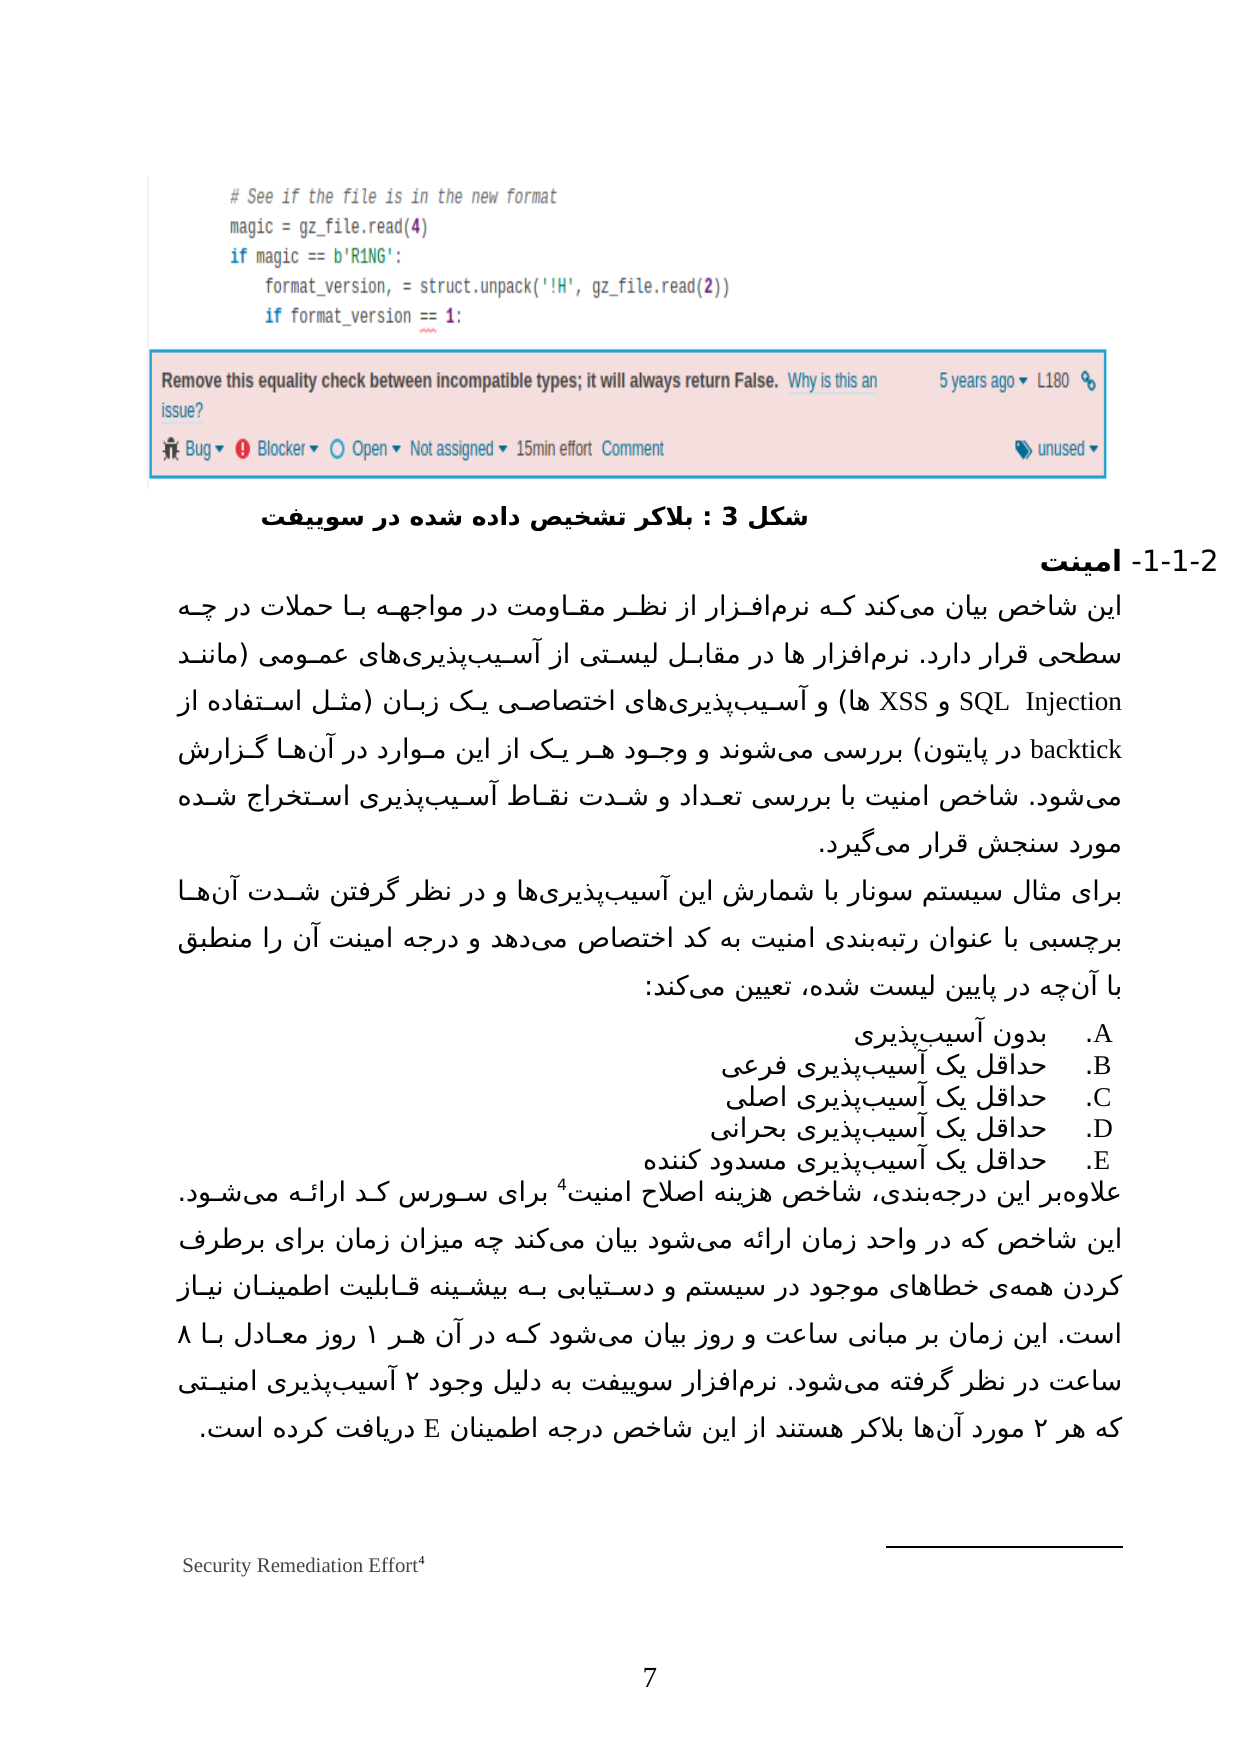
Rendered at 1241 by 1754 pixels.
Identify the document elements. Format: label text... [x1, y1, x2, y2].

list حداقل یک آسیب‌پذیری بحرانی [177, 1112, 1084, 1144]
text علاوه‌بر این درجه‌بندی، شاخص هزینه اصلاح امنیت برای سورس کد ارائه می‌شود. این شاخص که در واحد زمان ارائه می‌شود بیان می‌کند چه‌ میزان زمان برای برطرف کردن همه‌ی خطاهای موجود در سیستم و دستیابی به بیشینه قابلیت اطمینان نیاز است. این زمان بر مبانی ساعت و روز بیان می‌شود که در آن هر ۱ روز معادل با ۸ ساعت در نظر گرفته می‌شود. نرم‌افزار سوییفت به دلیل وجود ۲ آسیب‌پذیری امنیتی که هر ۲ مورد آن‌ها بلاکر هستند از این شاخص درجه اطمینان E دریافت کرده است. [177, 1176, 1122, 1444]
list شکل 3 : بلاکر تشخیص داده شده در سوییفت [177, 502, 878, 532]
list حداقل یک آسیب‌پذیری فرعی [177, 1049, 1084, 1081]
list حداقل یک آسیب‌پذیری مسدود کننده [177, 1144, 1084, 1176]
text برای مثال سیستم سونار با شمارش این آسیب‌پذیری‌ها و در نظر گرفتن شدت آن‌ها برچسبی با عنوان رتبه‌بندی امنیت به کد اختصاص می‌دهد و درجه امینت آن را منطبق با آن‌چه در پایین لیست شده، تعیین می‌کند: [177, 875, 1122, 1001]
list حداقل یک آسیب‌پذیری اصلی [177, 1081, 1084, 1112]
list بدون آسیب‌پذیری [177, 1017, 1084, 1049]
picture [147, 177, 1122, 489]
text این شاخص بیان می‌کند که نرم‌افزار از نظر مقاومت در مواجهه با حملات در چه سطحی قرار دارد. نرم‌افزار ها در مقابل لیستی از آسیب‌پذیری‌های عمومی (مانند SQL Injection و XSS ها) و آسیب‌پذیری‌های اختصاصی یک زبان (مثل استفاده از backtick در پایتون) بررسی می‌شوند و وجود هر یک از این موارد در آن‌ها گزارش می‌شود. شاخص امنیت با بررسی تعداد و شدت نقاط آسیب‌پذیری استخراج شده مورد سنجش قرار می‌گیرد. [177, 591, 1122, 859]
text امینت [177, 544, 1122, 578]
